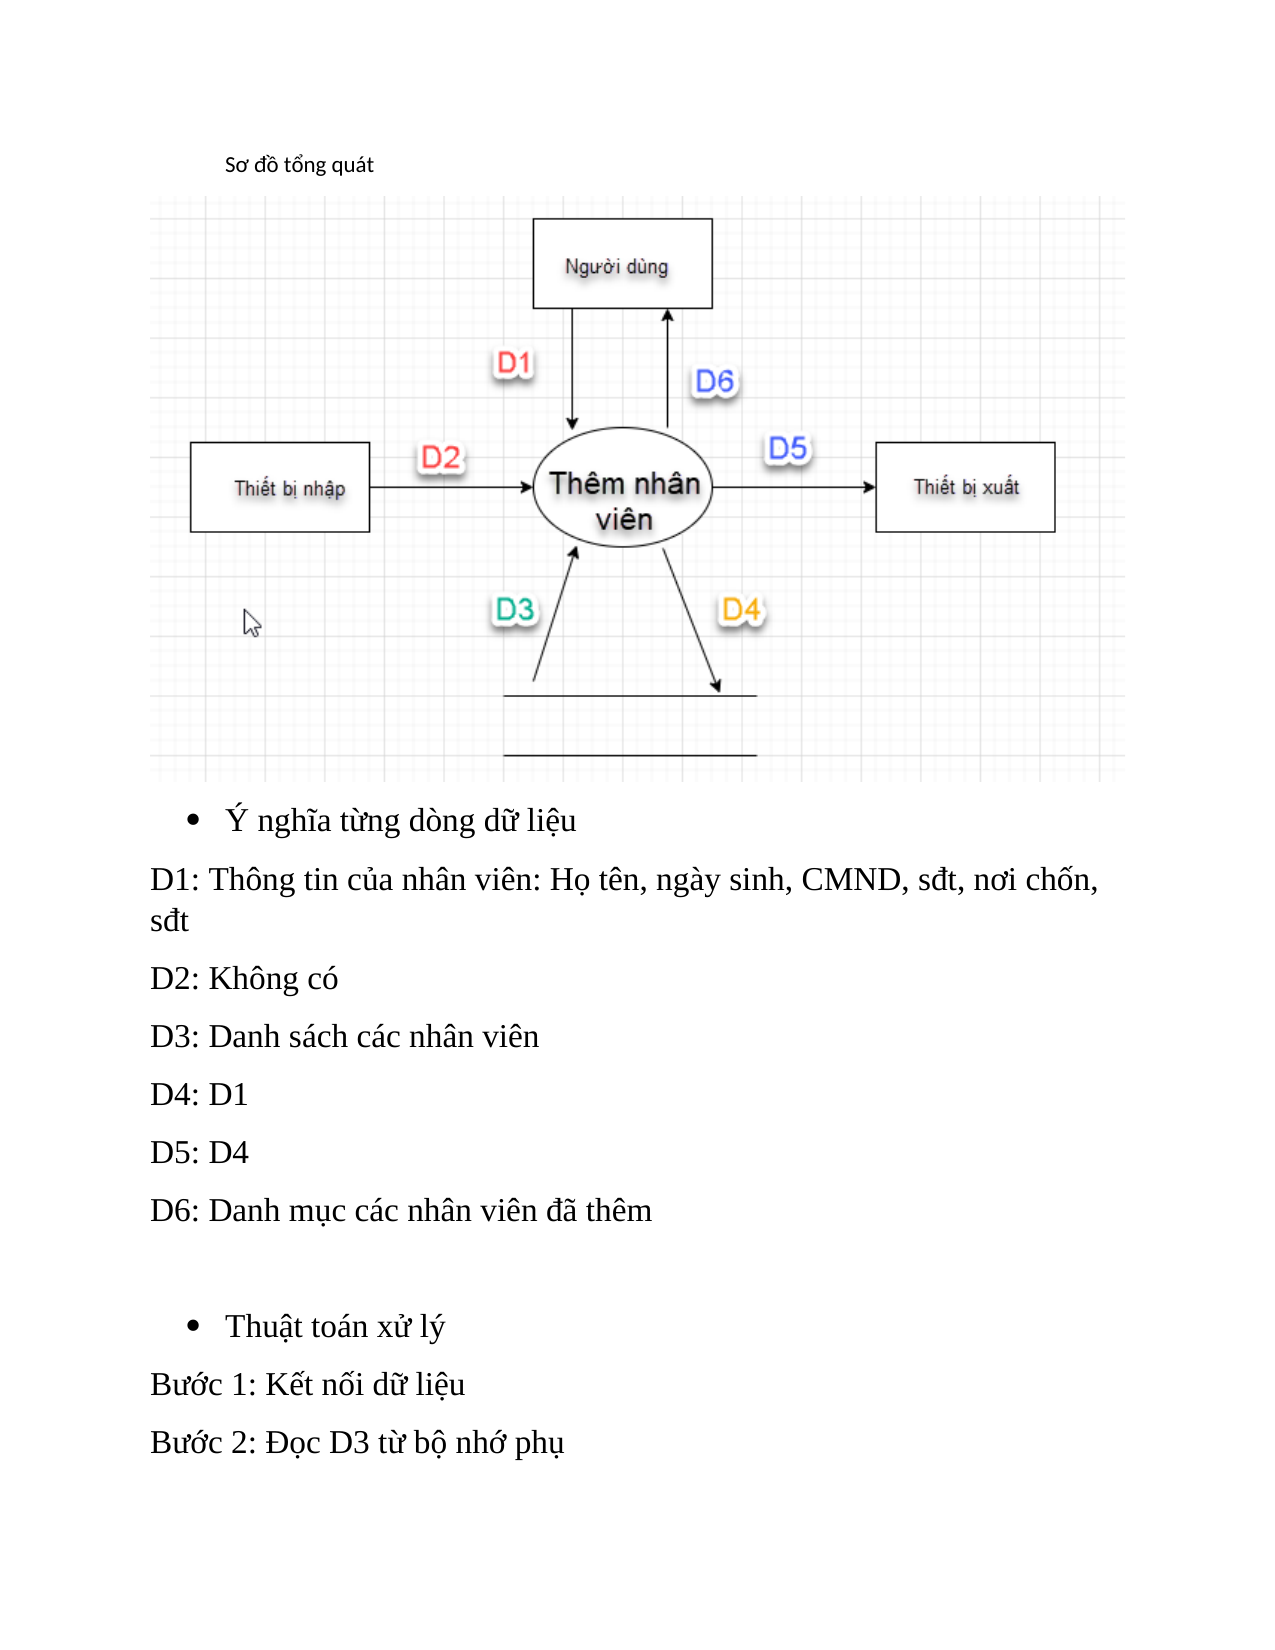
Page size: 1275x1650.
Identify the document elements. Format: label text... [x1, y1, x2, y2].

text D2: Không có [150, 958, 1125, 996]
text D5: D4 [150, 1132, 1125, 1171]
picture [150, 196, 1125, 782]
text Bước 2: Đọc D3 từ bộ nhớ phụ [150, 1422, 1125, 1461]
text Sơ đồ tổng quát [150, 150, 1125, 178]
text D6: Danh mục các nhân viên đã thêm [150, 1190, 1125, 1228]
text Bước 1: Kết nối dữ liệu [150, 1364, 1125, 1403]
text D3: Danh sách các nhân viên [150, 1016, 1125, 1054]
list Ý nghĩa từng dòng dữ liệu [187, 801, 1125, 839]
list Thuật toán xử lý [187, 1306, 1125, 1344]
text D1: Thông tin của nhân viên: Họ tên, ngày sinh, CMND, sđt, nơi chốn, sđt [150, 859, 1125, 938]
text D4: D1 [150, 1074, 1125, 1112]
